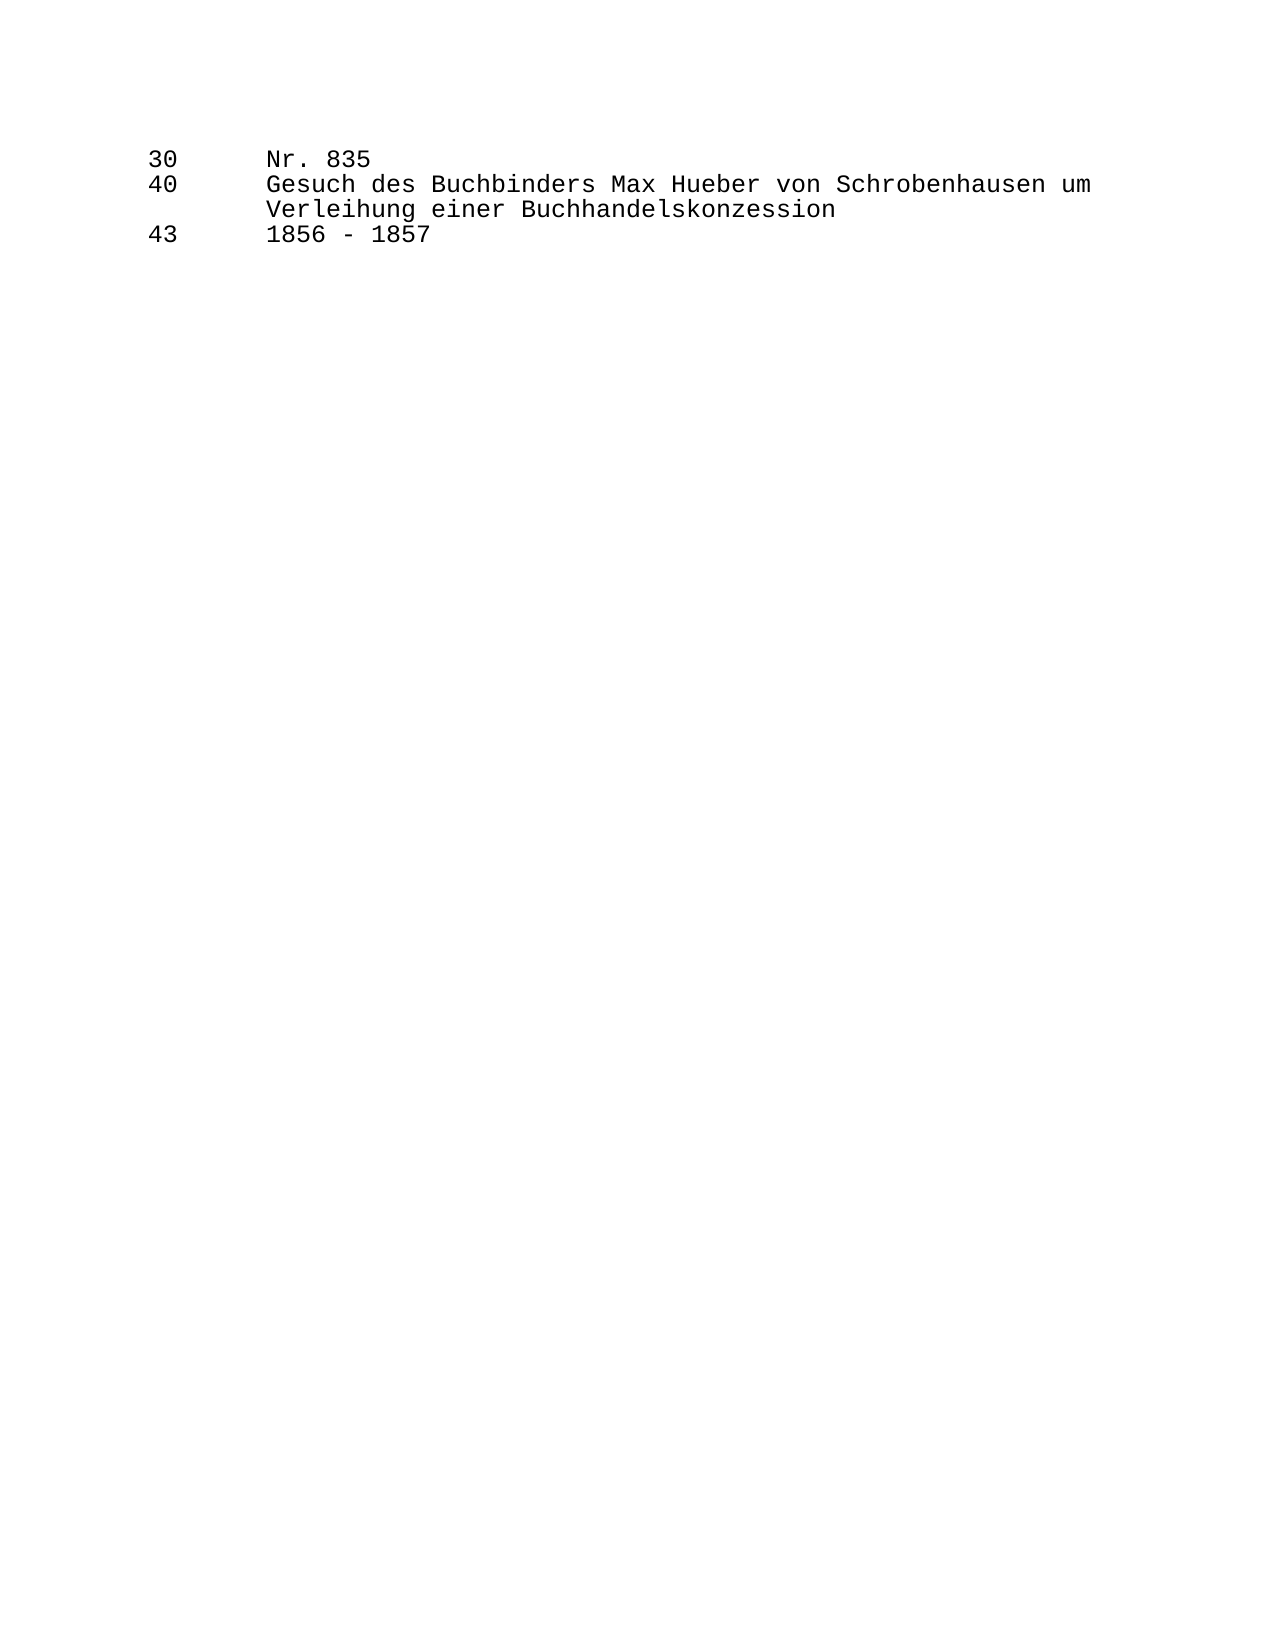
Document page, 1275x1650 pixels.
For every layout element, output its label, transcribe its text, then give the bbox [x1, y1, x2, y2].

text 30 Nr. 835 [148, 148, 1127, 173]
text 43 1856 - 1857 [148, 223, 1127, 248]
text 40 Gesuch des p[5{Buchbinder}s 2{Max} 1{Hueber} von 6{o[Schrobenhausen]o}]p um Verleihung einer s[Buchhandelskonzession]s [148, 173, 1127, 223]
